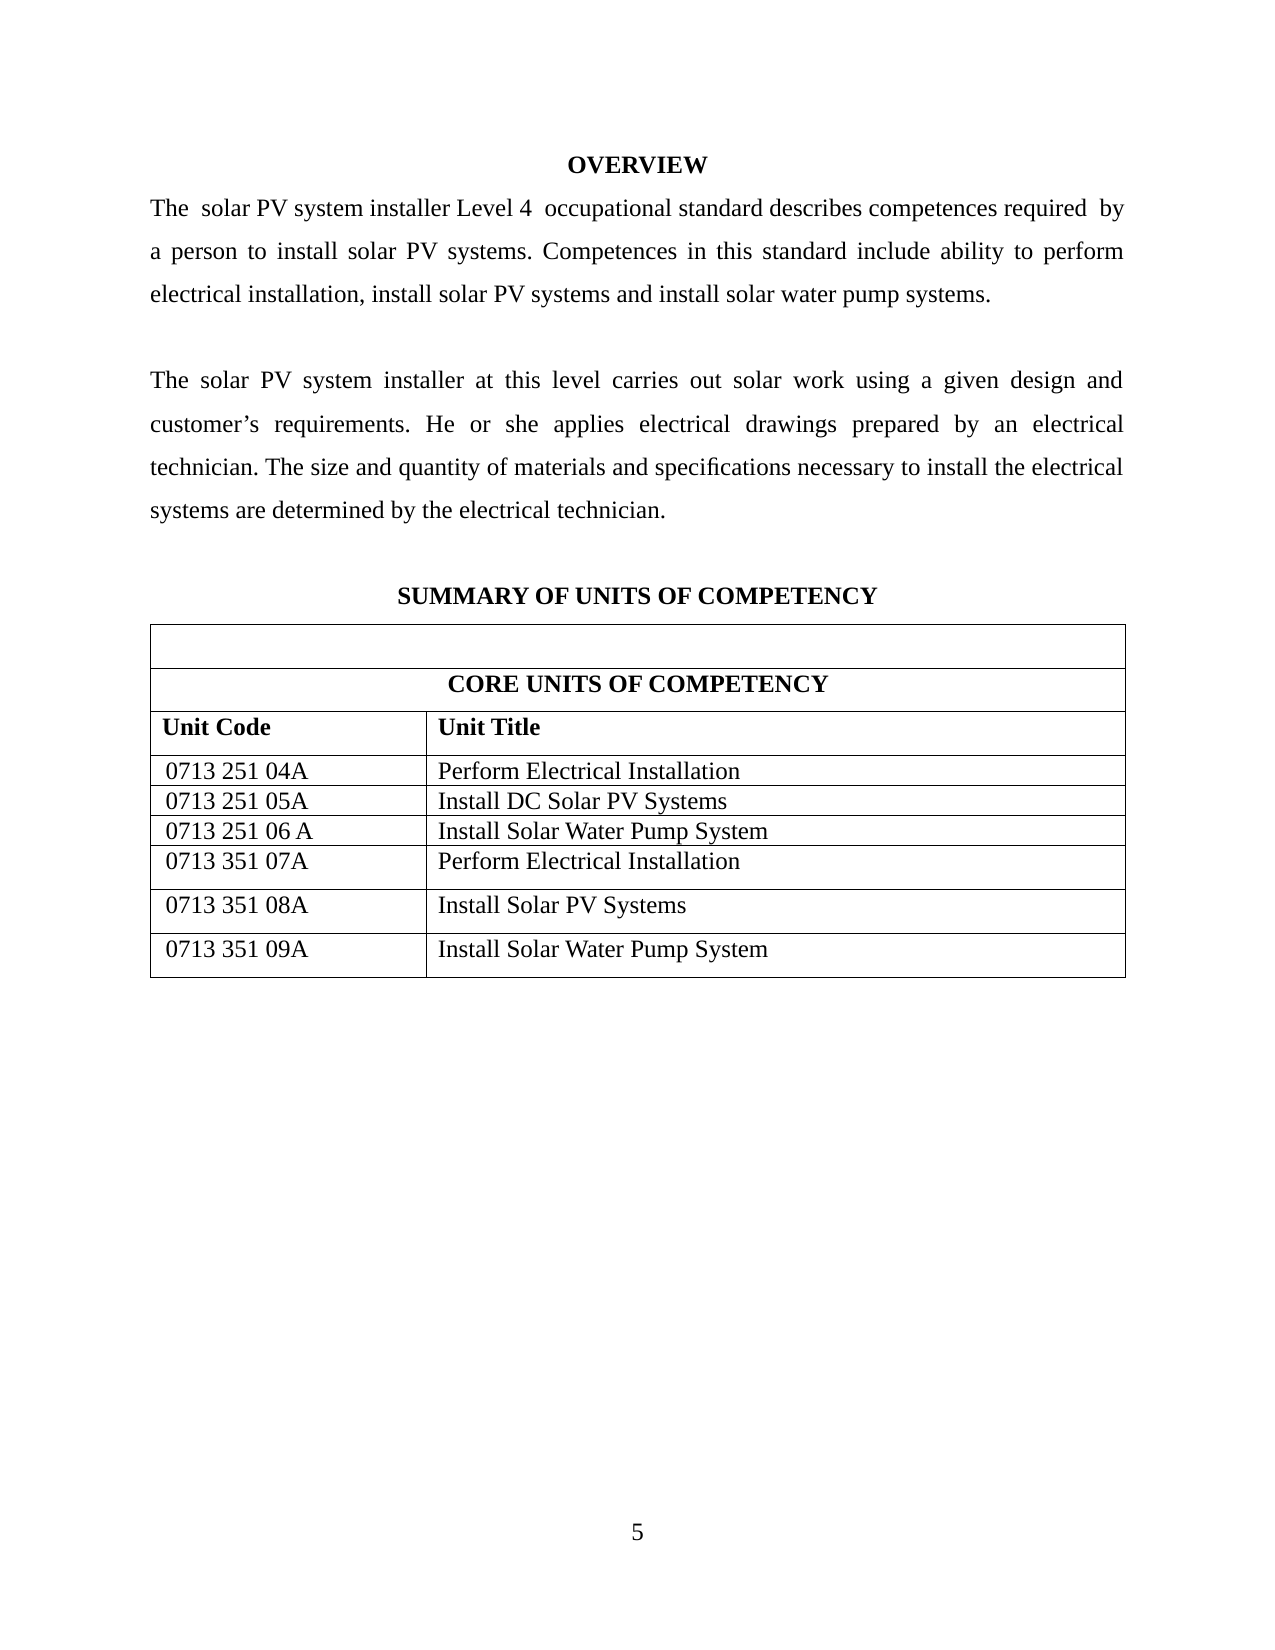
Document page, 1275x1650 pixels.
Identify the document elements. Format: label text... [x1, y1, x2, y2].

table_header [151, 625, 1125, 668]
table_cell Unit Code [151, 712, 426, 755]
table_cell Perform Electrical Installation [427, 846, 1125, 889]
table_cell 0713 251 06 A [151, 816, 426, 845]
table_cell Install DC Solar PV Systems [427, 786, 1125, 815]
text The solar PV system installer at this level carries out solar work using a given design and customer’s requirements. He or she applies electrical drawings prepared by an electrical technician. The size and quantity of materials and speciﬁcations necessary to install the electrical systems are determined by the electrical technician. [150, 366, 1125, 524]
table_cell Unit Title [427, 712, 1125, 755]
table_cell 0713 251 05A [151, 786, 426, 815]
table_cell Install Solar Water Pump System [427, 934, 1125, 977]
table_cell 0713 351 09A [151, 934, 426, 977]
table_cell Perform Electrical Installation [427, 756, 1125, 785]
table_cell Install Solar Water Pump System [427, 816, 1125, 845]
text SUMMARY OF UNITS OF COMPETENCY [150, 581, 1125, 610]
table_cell Install Solar PV Systems [427, 890, 1125, 933]
table_cell 0713 351 08A [151, 890, 426, 933]
table_cell 0713 351 07A [151, 846, 426, 889]
subtitle OVERVIEW [150, 150, 1125, 179]
text The solar PV system installer Level 4 occupational standard describes competences required by a person to install solar PV systems. Competences in this standard include ability to perform electrical installation, install solar PV systems and install solar water pump systems. [150, 193, 1125, 308]
table_cell 0713 251 04A [151, 756, 426, 785]
table_cell CORE UNITS OF COMPETENCY [151, 669, 1125, 711]
